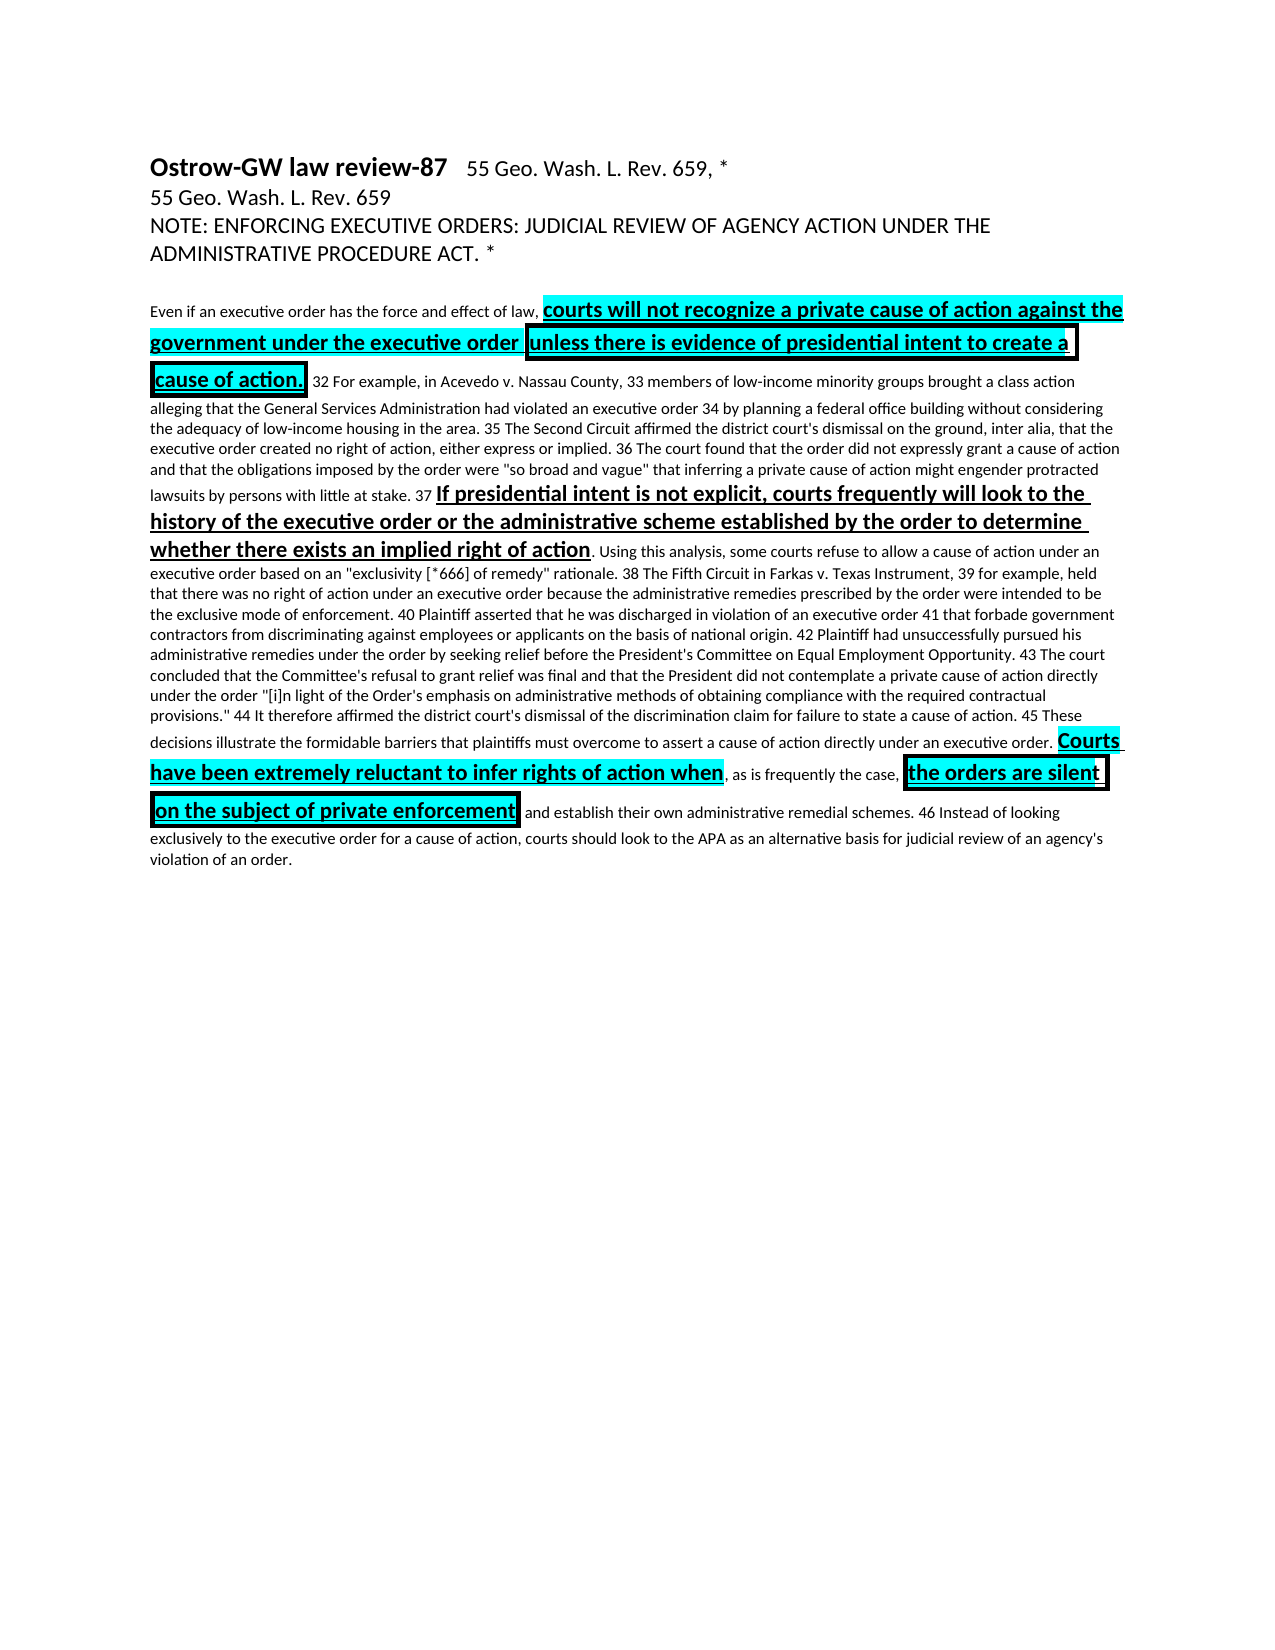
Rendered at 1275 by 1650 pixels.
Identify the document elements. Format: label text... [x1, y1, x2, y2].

text Even if an executive order has the force and effect of law, courts will not recognize a private cause of action against the government under the executive order unless there is evidence of presidential intent to create a cause of action. 32 For example, in Acevedo v. Nassau County, 33 members of low-income minority groups brought a class action alleging that the General Services Administration had violated an executive order 34 by planning a federal office building without considering the adequacy of low-income housing in the area. 35 The Second Circuit affirmed the district court's dismissal on the ground, inter alia, that the executive order created no right of action, either express or implied. 36 The court found that the order did not expressly grant a cause of action and that the obligations imposed by the order were "so broad and vague" that inferring a private cause of action might engender protracted lawsuits by persons with little at stake. 37 If presidential intent is not explicit, courts frequently will look to the history of the executive order or the administrative scheme established by the order to determine whether there exists an implied right of action. Using this analysis, some courts refuse to allow a cause of action under an executive order based on an "exclusivity [*666] of remedy" rationale. 38 The Fifth Circuit in Farkas v. Texas Instrument, 39 for example, held that there was no right of action under an executive order because the administrative remedies prescribed by the order were intended to be the exclusive mode of enforcement. 40 Plaintiff asserted that he was discharged in violation of an executive order 41 that forbade government contractors from discriminating against employees or applicants on the basis of national origin. 42 Plaintiff had unsuccessfully pursued his administrative remedies under the order by seeking relief before the President's Committee on Equal Employment Opportunity. 43 The court concluded that the Committee's refusal to grant relief was final and that the President did not contemplate a private cause of action directly under the order "[i]n light of the Order's emphasis on administrative methods of obtaining compliance with the required contractual provisions." 44 It therefore affirmed the district court's dismissal of the discrimination claim for failure to state a cause of action. 45 These decisions illustrate the formidable barriers that plaintiffs must overcome to assert a cause of action directly under an executive order. Courts have been extremely reluctant to infer rights of action when, as is frequently the case, the orders are silent on the subject of private enforcement and establish their own administrative remedial schemes. 46 Instead of looking exclusively to the executive order for a cause of action, courts should look to the APA as an alternative basis for judicial review of an agency's violation of an order. [150, 295, 1125, 869]
text Ostrow-GW law review-87 55 Geo. Wash. L. Rev. 659, * [150, 150, 1125, 183]
text 55 Geo. Wash. L. Rev. 659 [150, 183, 1125, 211]
text NOTE: ENFORCING EXECUTIVE ORDERS: JUDICIAL REVIEW OF AGENCY ACTION UNDER THE ADMINISTRATIVE PROCEDURE ACT. * [150, 211, 1125, 267]
